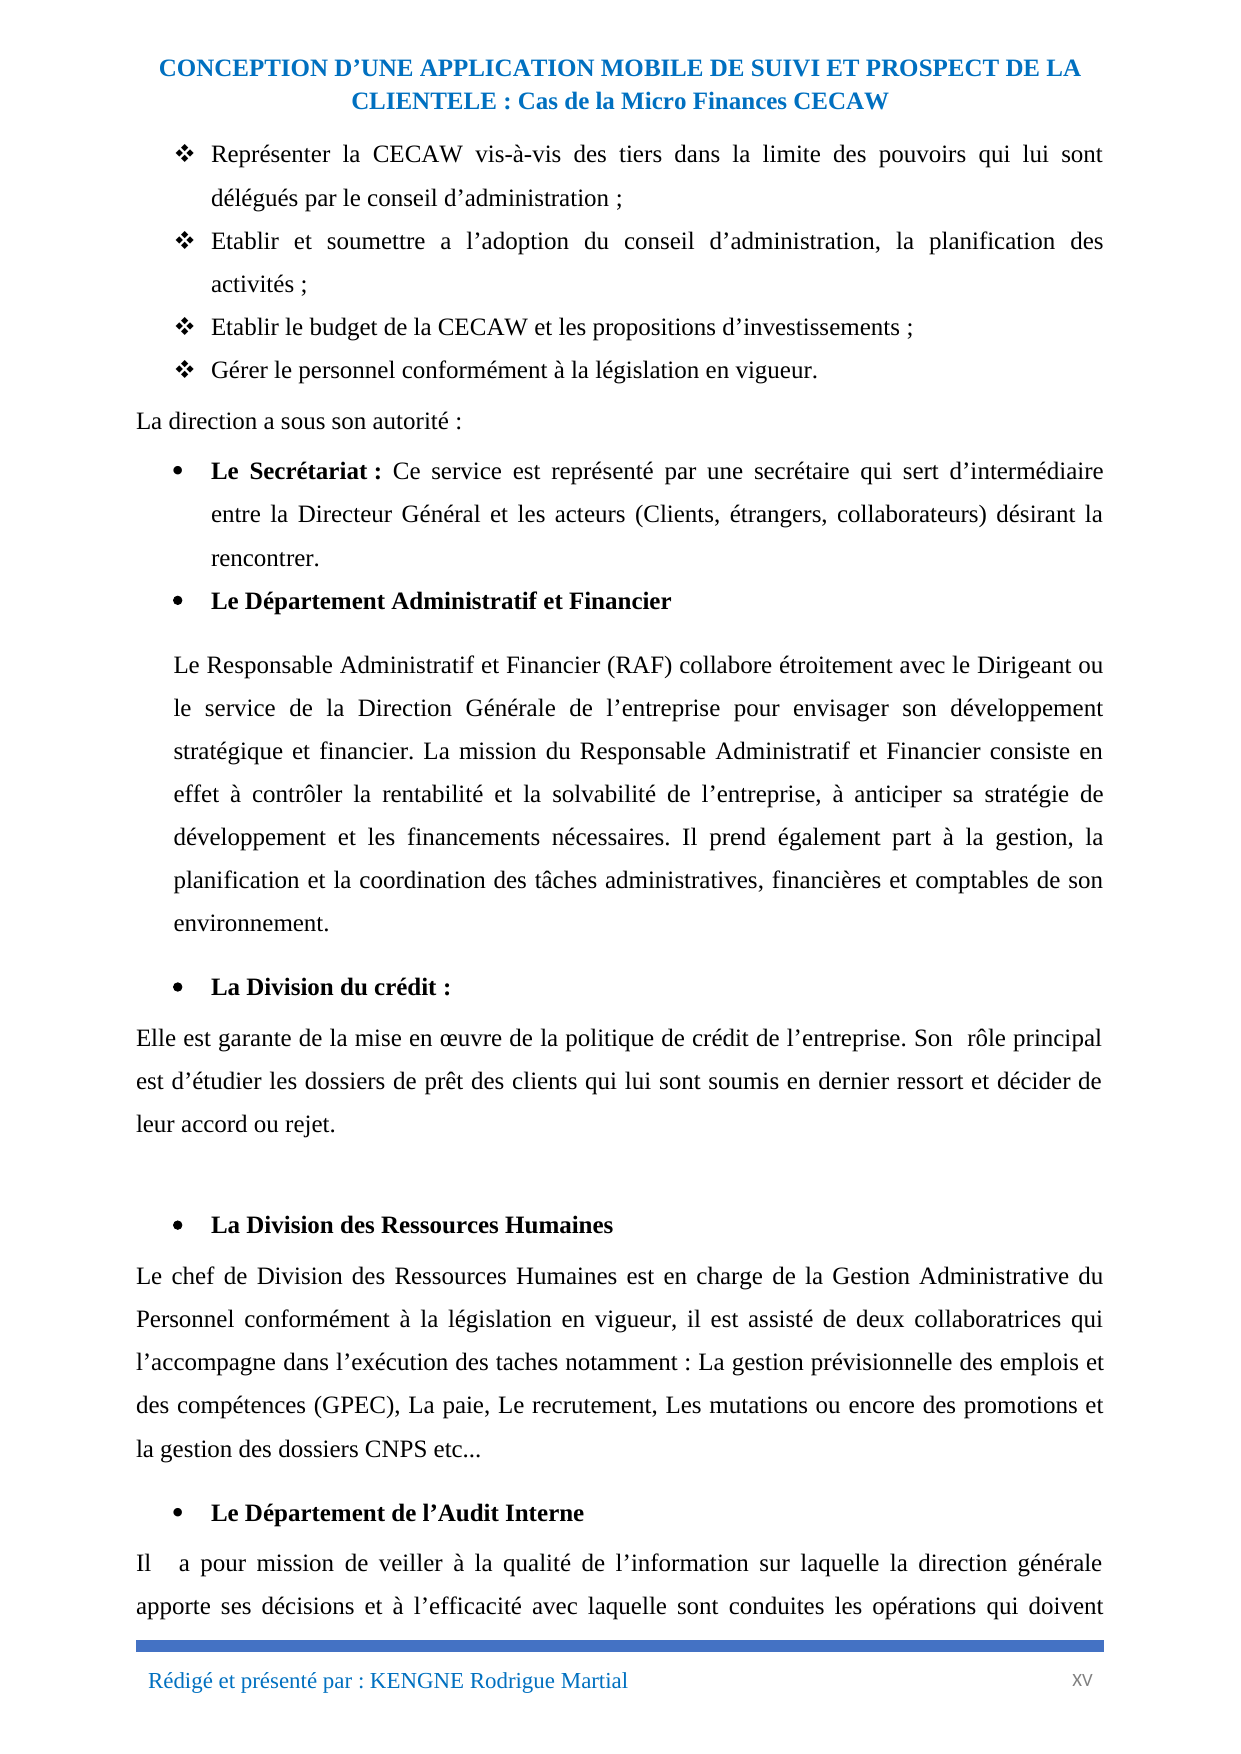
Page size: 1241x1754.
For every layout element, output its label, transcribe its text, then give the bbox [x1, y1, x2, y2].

list Etablir le budget de la CECAW et les propositions d’investissements ; [173, 312, 1104, 341]
list La Division des Ressources Humaines [173, 1211, 1104, 1239]
list Gérer le personnel conformément à la législation en vigueur. [173, 355, 1104, 384]
text Le chef de Division des Ressources Humaines est en charge de la Gestion Administrative du Personnel conformément à la législation en vigueur, il est assisté de deux collaboratrices qui l’accompagne dans l’exécution des taches notamment : La gestion prévisionnelle des emplois et des compétences (GPEC), La paie, Le recrutement, Les mutations ou encore des promotions et la gestion des dossiers CNPS etc... [136, 1261, 1104, 1462]
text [136, 1548, 1104, 1591]
list La Division du crédit : [173, 972, 1104, 1001]
list Le Secrétariat : Ce service est représenté par une secrétaire qui sert d’intermédiaire entre la Directeur Général et les acteurs (Clients, étrangers, collaborateurs) désirant la rencontrer. [173, 456, 1104, 571]
text Le Responsable Administratif et Financier (RAF) collabore étroitement avec le Dirigeant ou le service de la Direction Générale de l’entreprise pour envisager son développement stratégique et financier. La mission du Responsable Administratif et Financier consiste en effet à contrôler la rentabilité et la solvabilité de l’entreprise, à anticiper sa stratégie de développement et les financements nécessaires. Il prend également part à la gestion, la planification et la coordination des tâches administratives, financières et comptables de son environnement. [173, 650, 1104, 937]
list Le Département de l’Audit Interne [173, 1498, 1104, 1526]
list Le Département Administratif et Financier [173, 586, 1104, 614]
list Etablir et soumettre a l’adoption du conseil d’administration, la planification des activités ; [173, 226, 1104, 298]
text Elle est garante de la mise en œuvre de la politique de crédit de l’entreprise. Son rôle principal est d’étudier les dossiers de prêt des clients qui lui sont soumis en dernier ressort et décider de leur accord ou rejet. [136, 1023, 1104, 1138]
list Représenter la CECAW vis-à-vis des tiers dans la limite des pouvoirs qui lui sont délégués par le conseil d’administration ; [173, 139, 1104, 211]
text La direction a sous son autorité : [136, 406, 1104, 434]
